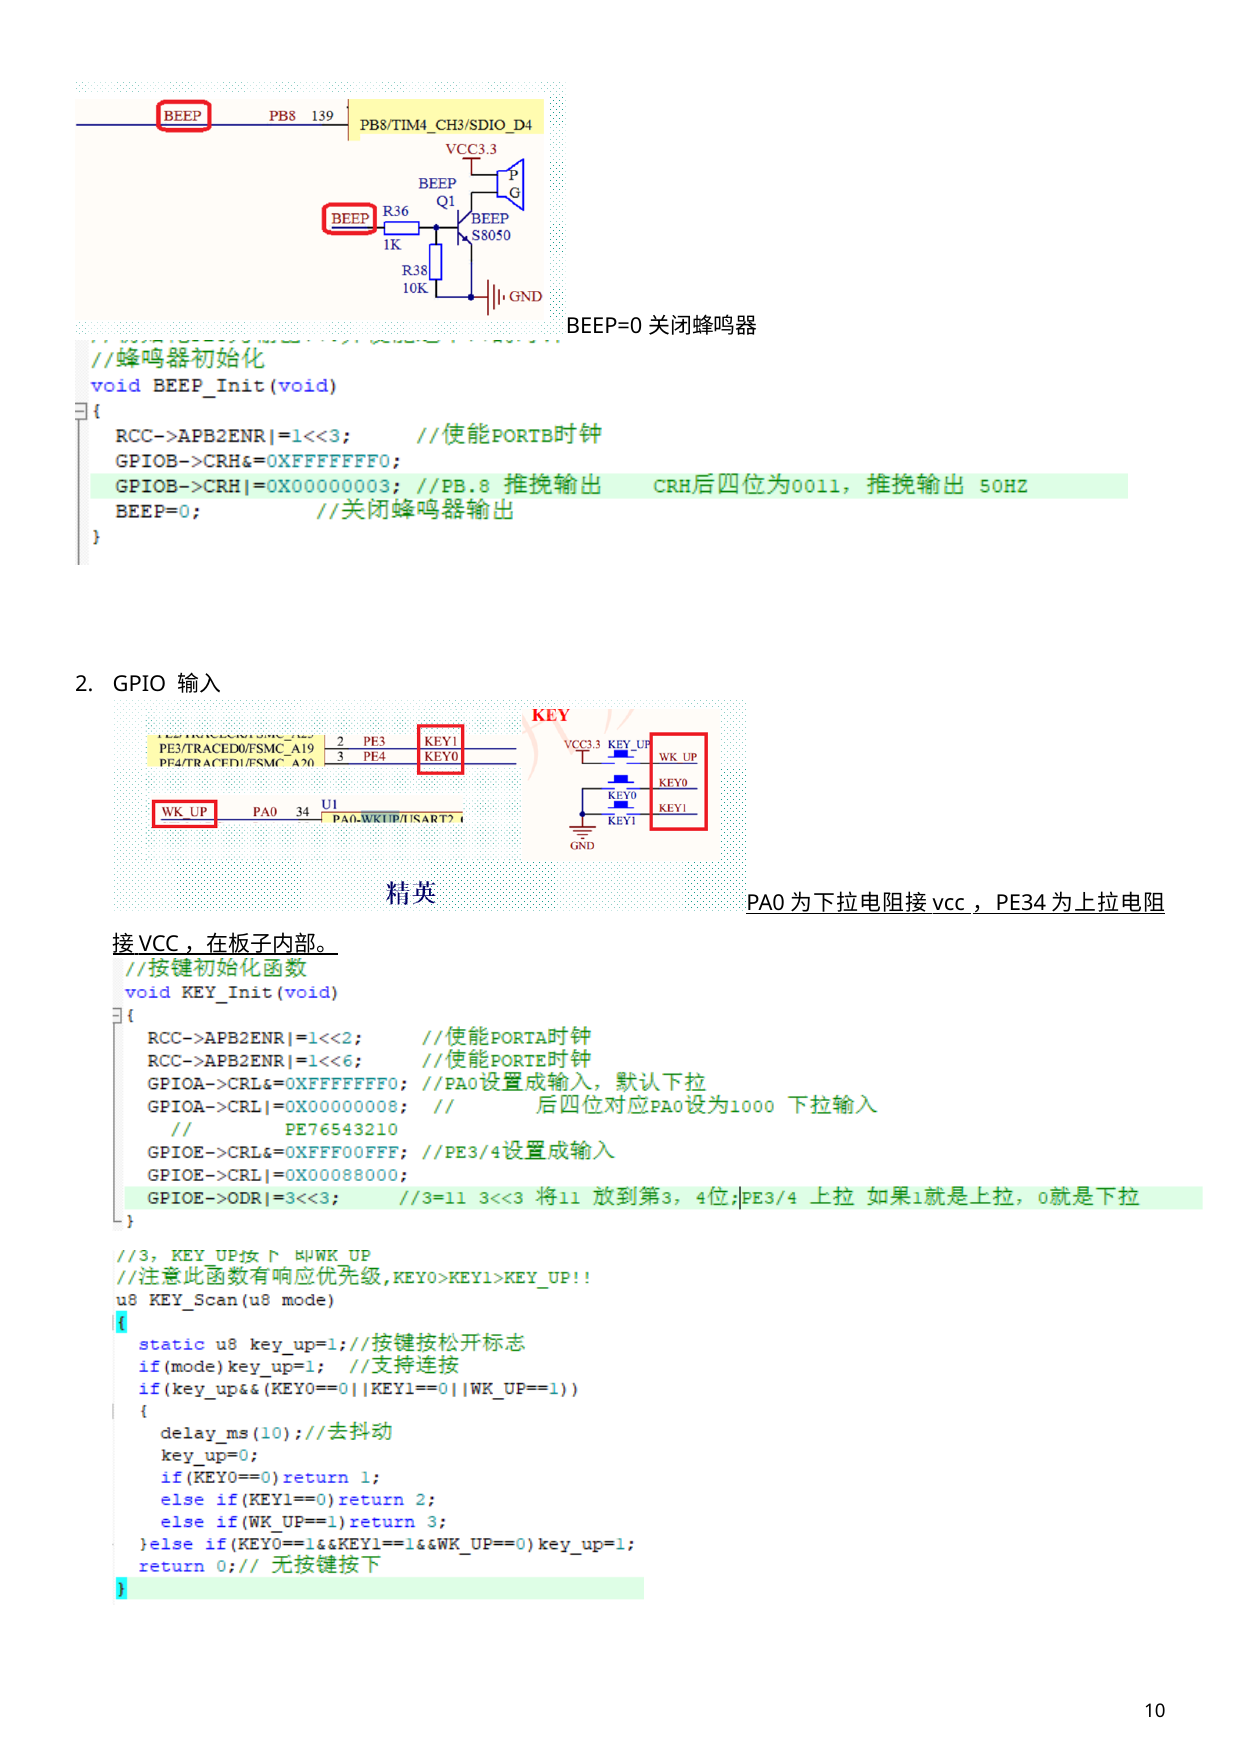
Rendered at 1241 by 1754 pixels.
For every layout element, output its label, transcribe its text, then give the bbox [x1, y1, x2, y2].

list GPIO 输入 [75, 666, 1165, 698]
picture [75, 340, 1128, 565]
picture [112, 958, 1203, 1231]
picture [112, 698, 747, 911]
picture [112, 1250, 644, 1605]
picture [75, 80, 566, 334]
